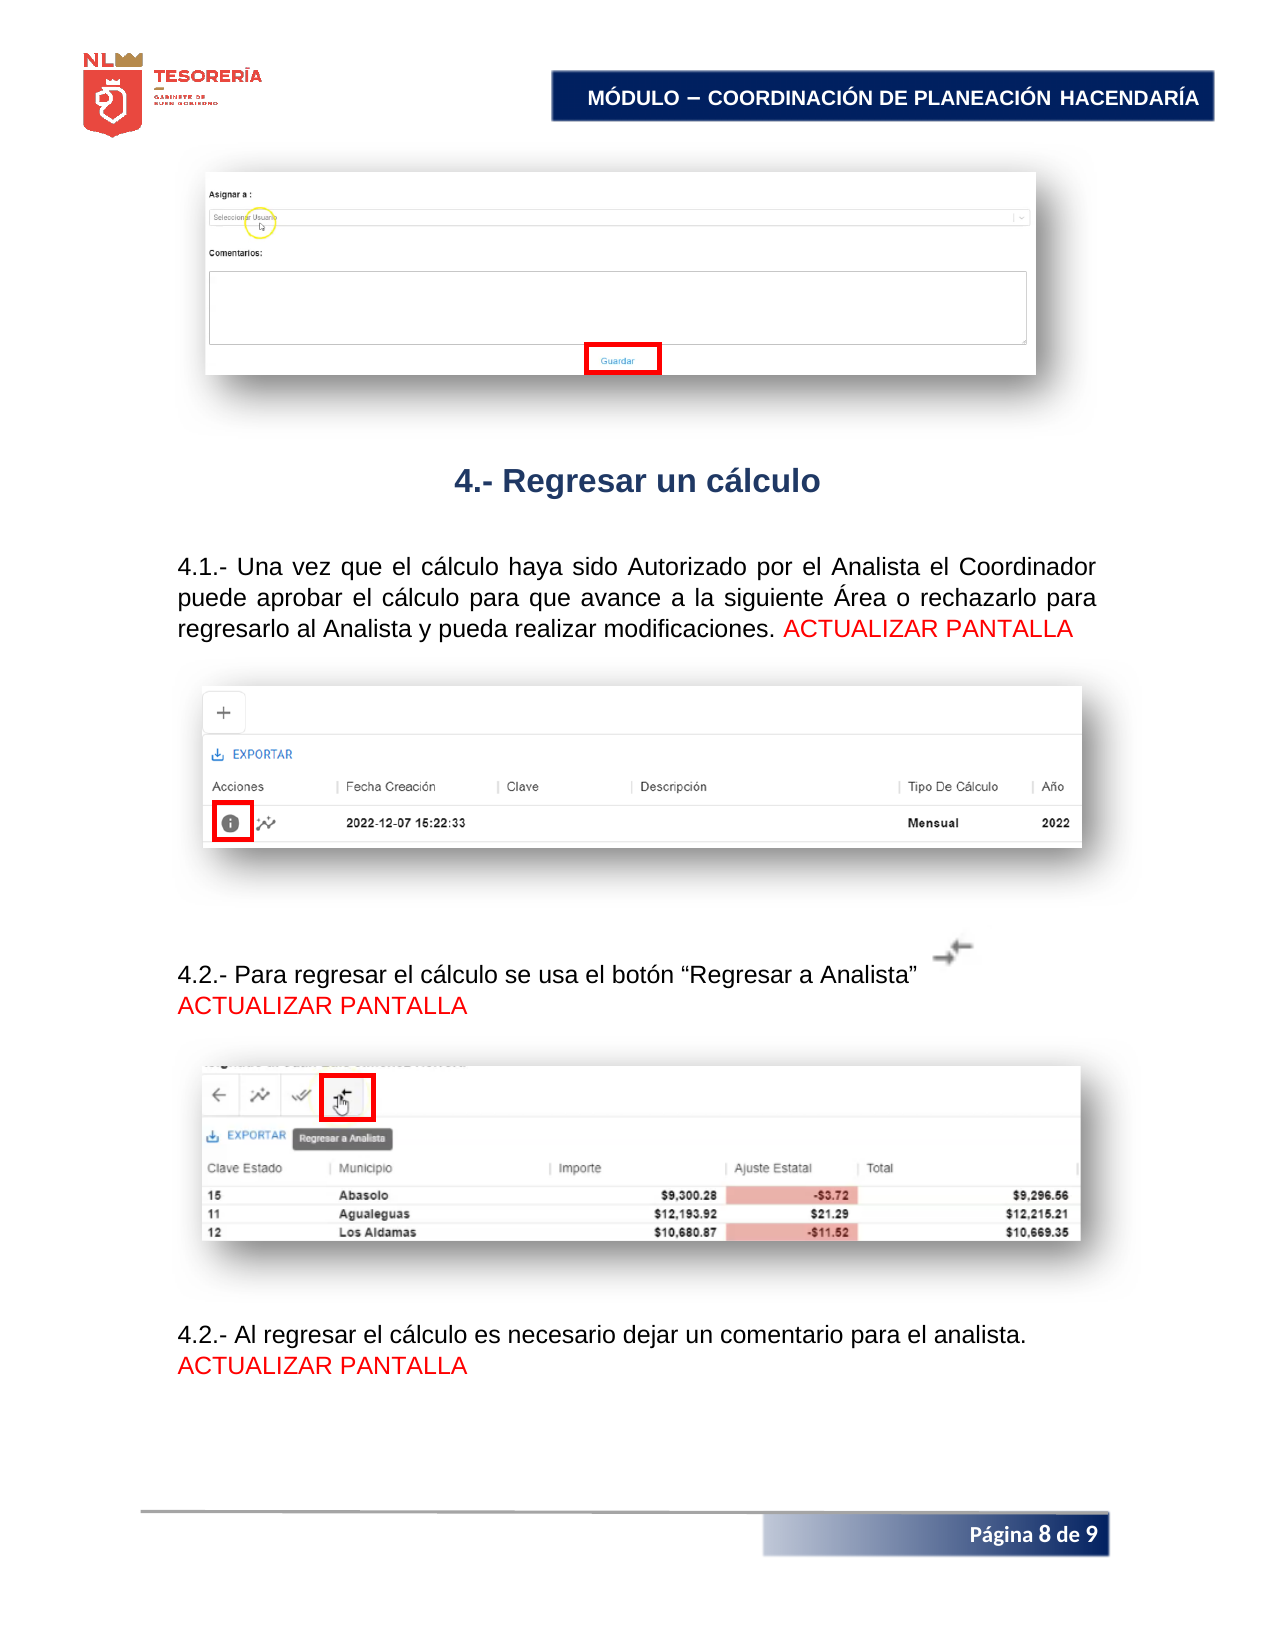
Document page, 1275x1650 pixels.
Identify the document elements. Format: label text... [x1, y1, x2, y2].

text 4.2.- Para regresar el cálculo se usa el botón “Regresar a Analista” ACTUALIZAR PANTALLA [177, 925, 1098, 1019]
subtitle 4.- Regresar un cálculo [177, 461, 1098, 500]
text 4.2.- Al regresar el cálculo es necesario dejar un comentario para el analista. ACTUALIZAR PANTALLA [177, 1320, 1098, 1380]
text 4.1.- Una vez que el cálculo haya sido Autorizado por el Analista el Coordinador puede aprobar el cálculo para que avance a la siguiente Área o rechazarlo para regresarlo al Analista y pueda realizar modificaciones. ACTUALIZAR PANTALLA [177, 552, 1098, 643]
picture [202, 686, 1082, 848]
picture [925, 925, 993, 984]
picture [205, 172, 1036, 375]
picture [202, 1066, 1081, 1241]
picture [589, 347, 657, 370]
picture [79, 43, 264, 140]
